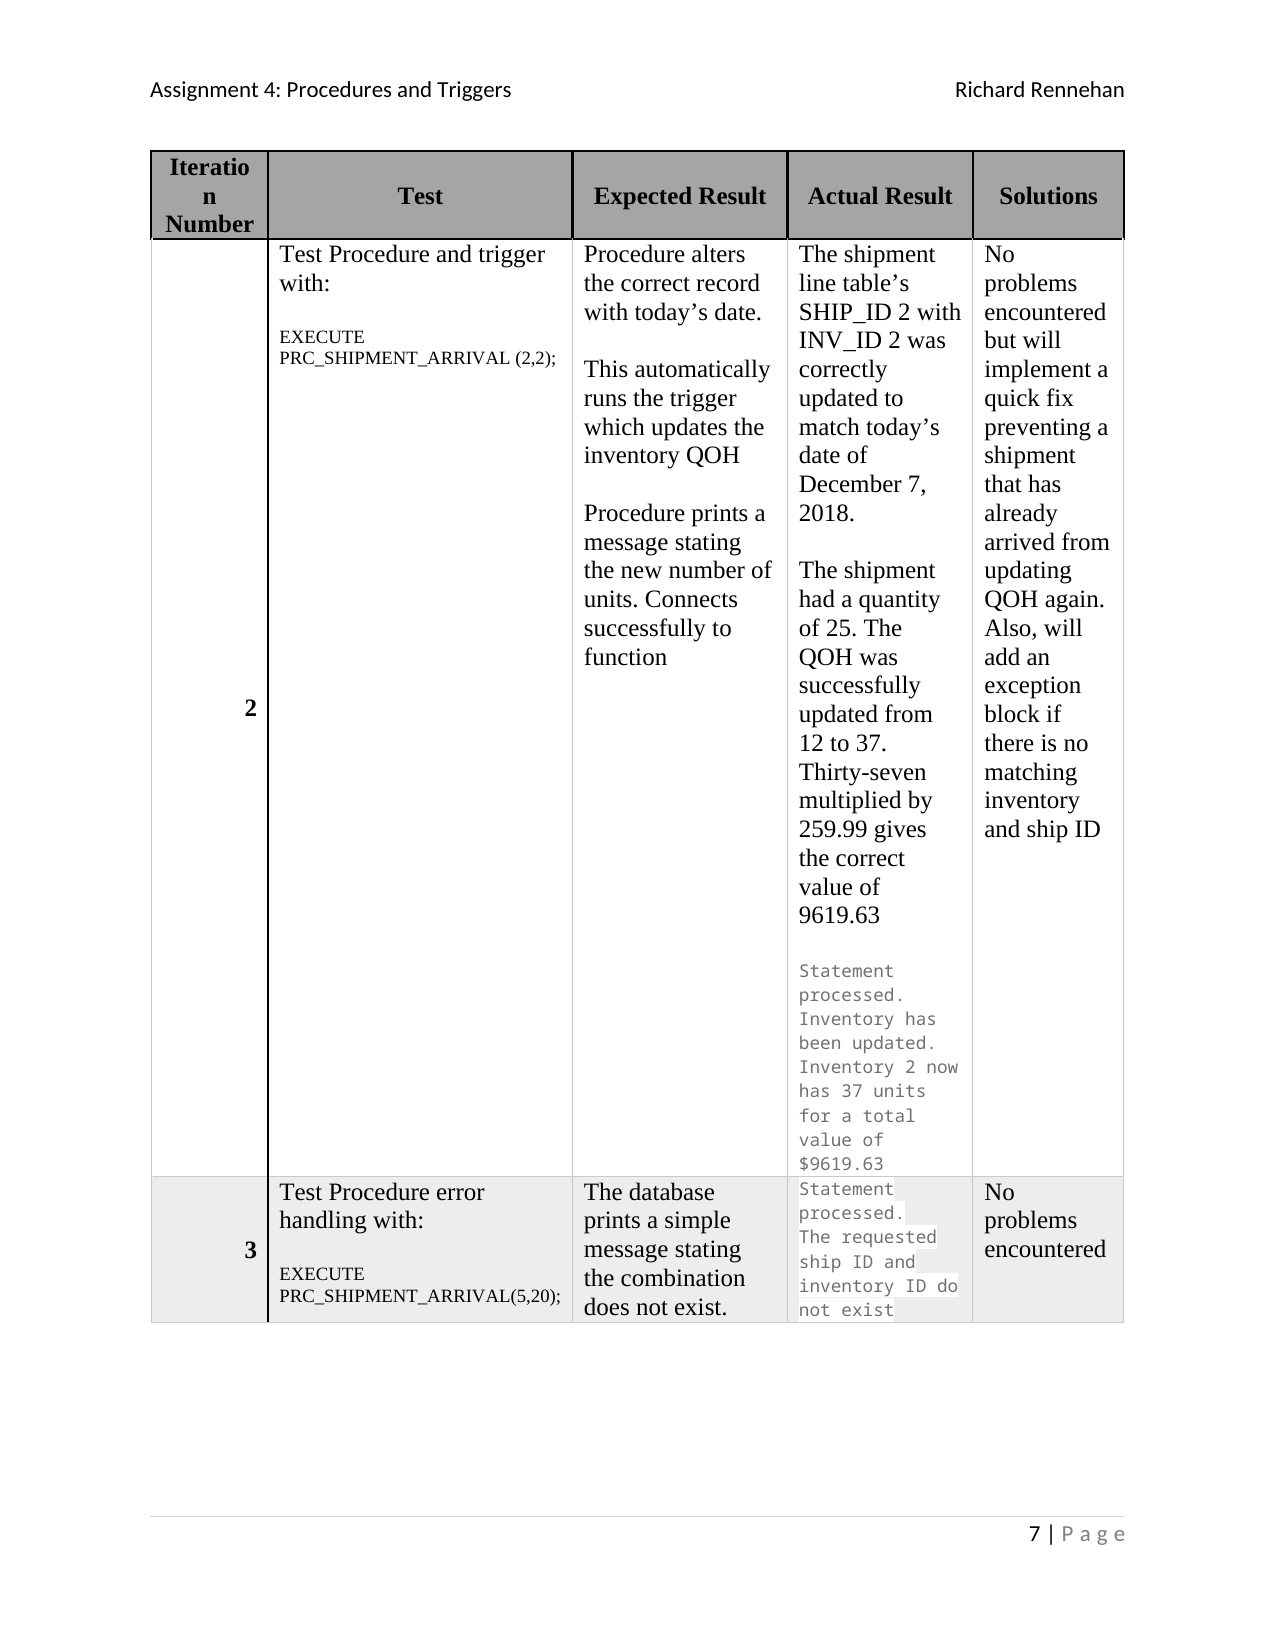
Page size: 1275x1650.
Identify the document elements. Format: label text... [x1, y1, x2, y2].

table_cell The database prints a simple message stating the combination does not exist. [573, 1177, 787, 1322]
table_header Solutions [974, 152, 1123, 238]
table_header Expected Result [574, 152, 786, 238]
table_cell Procedure alters the correct record with today’s date. This automatically runs the trigger which updates the inventory QOH Procedure prints a message stating the new number of units. Connects successfully to function [573, 240, 787, 1176]
table_cell Statement processed. The requested ship ID and inventory ID do not exist [788, 1177, 972, 1322]
table_header Actual Result [789, 152, 972, 238]
table_cell No problems encountered [973, 1176, 1123, 1322]
table_cell Test Procedure error handling with: EXECUTE PRC_SHIPMENT_ARRIVAL(5,20); [269, 1177, 572, 1322]
table_header Iteration Number [152, 152, 267, 238]
table_header Test [269, 152, 571, 238]
table_cell Test Procedure and trigger with: EXECUTE PRC_SHIPMENT_ARRIVAL (2,2); [269, 240, 572, 1176]
table_cell No problems encountered but will implement a quick fix preventing a shipment that has already arrived from updating QOH again. Also, will add an exception block if there is no matching inventory and ship ID [973, 238, 1123, 1176]
table_cell 2 [152, 239, 267, 1176]
table_cell The shipment line table’s SHIP_ID 2 with INV_ID 2 was correctly updated to match today’s date of December 7, 2018. The shipment had a quantity of 25. The QOH was successfully updated from 12 to 37. Thirty-seven multiplied by 259.99 gives the correct value of 9619.63 Statement processed. Inventory has been updated. Inventory 2 now has 37 units for a total value of $9619.63 [788, 240, 972, 1176]
table_cell 3 [152, 1177, 267, 1322]
